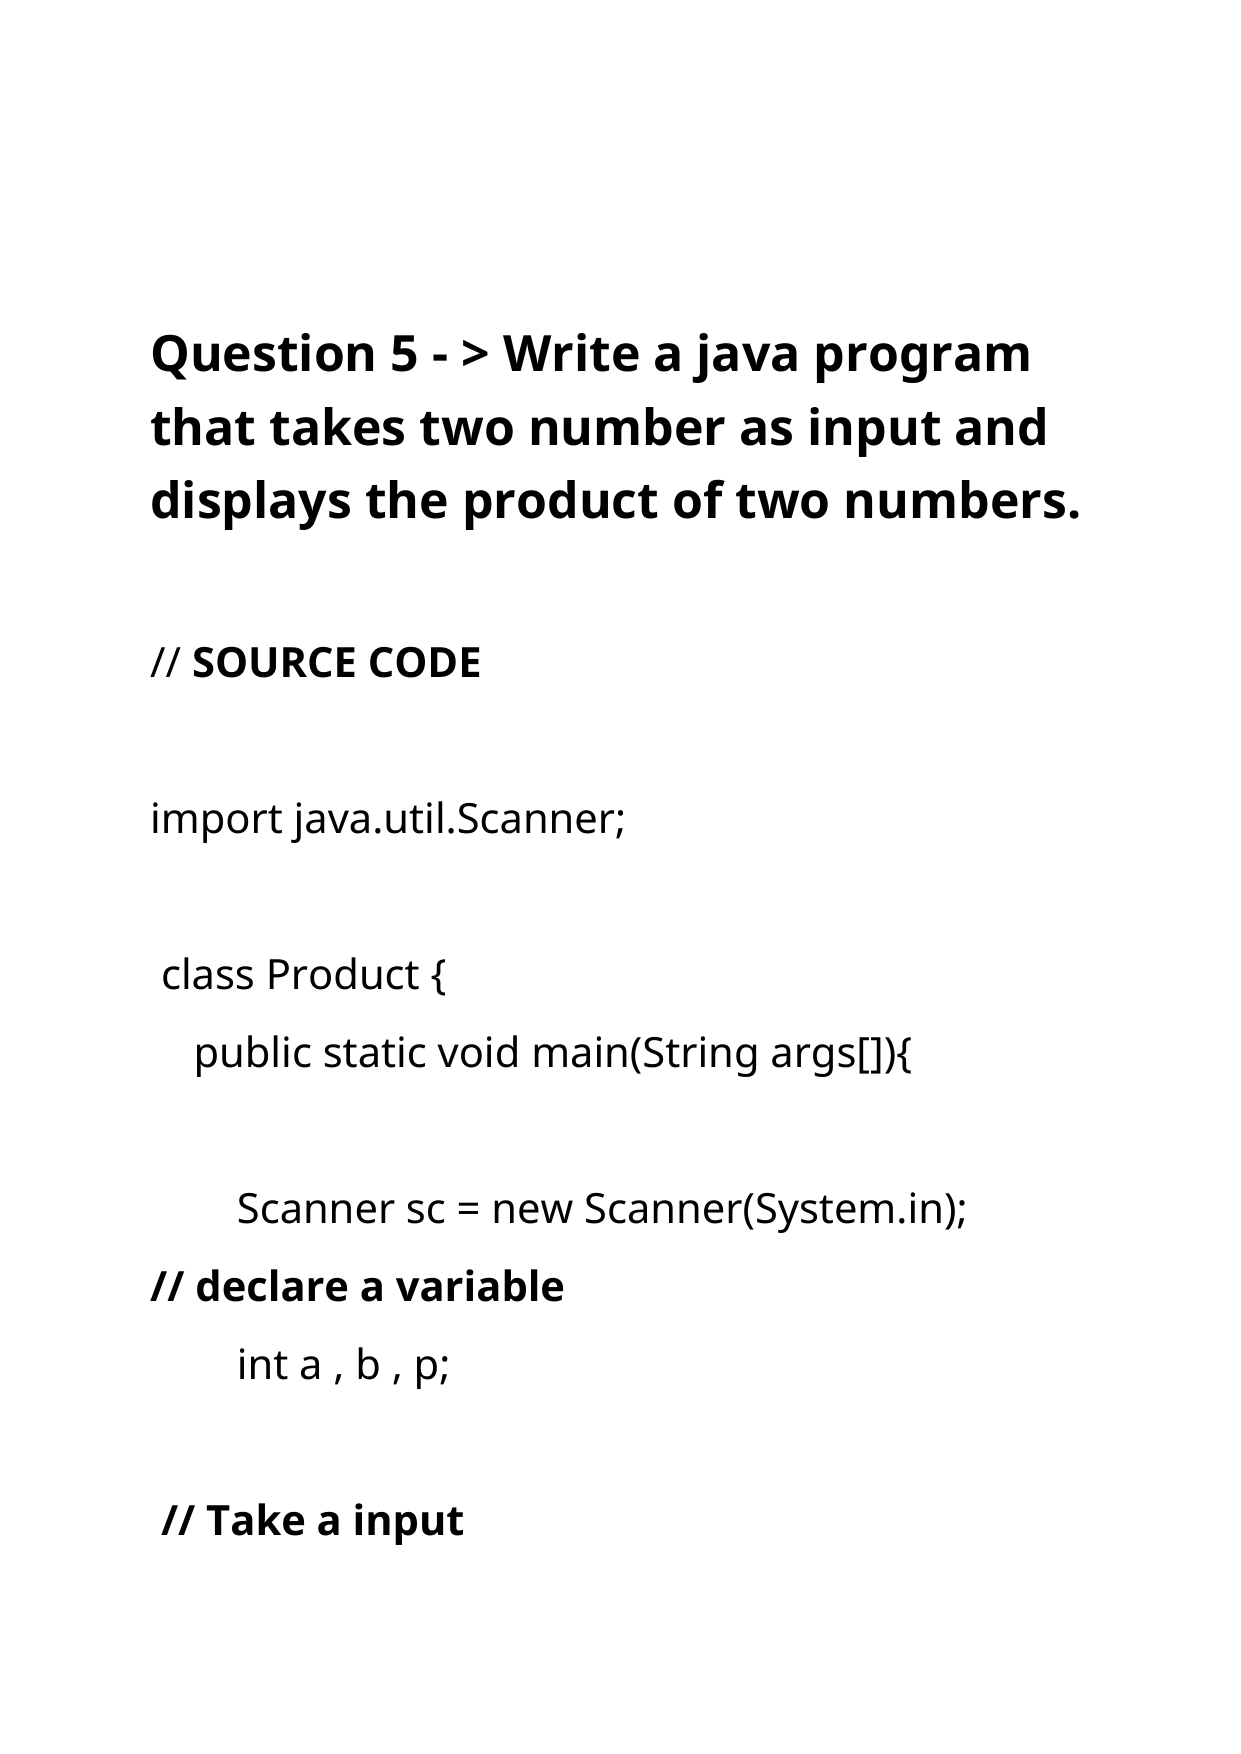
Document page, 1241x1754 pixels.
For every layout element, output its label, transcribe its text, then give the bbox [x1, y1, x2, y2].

text // declare a variable [150, 1257, 1090, 1313]
text import java.util.Scanner; [150, 789, 1090, 846]
text class Product { [150, 945, 1090, 1002]
text // SOURCE CODE [150, 633, 1090, 690]
text // Take a input [150, 1490, 1090, 1547]
text public static void main(String args[]){ [150, 1023, 1090, 1080]
text int a , b , p; [150, 1334, 1090, 1391]
text Scanner sc = new Scanner(System.in); [150, 1179, 1090, 1236]
text Question 5 - > Write a java program that takes two number as input and displays the product of two numbers. [150, 318, 1090, 533]
